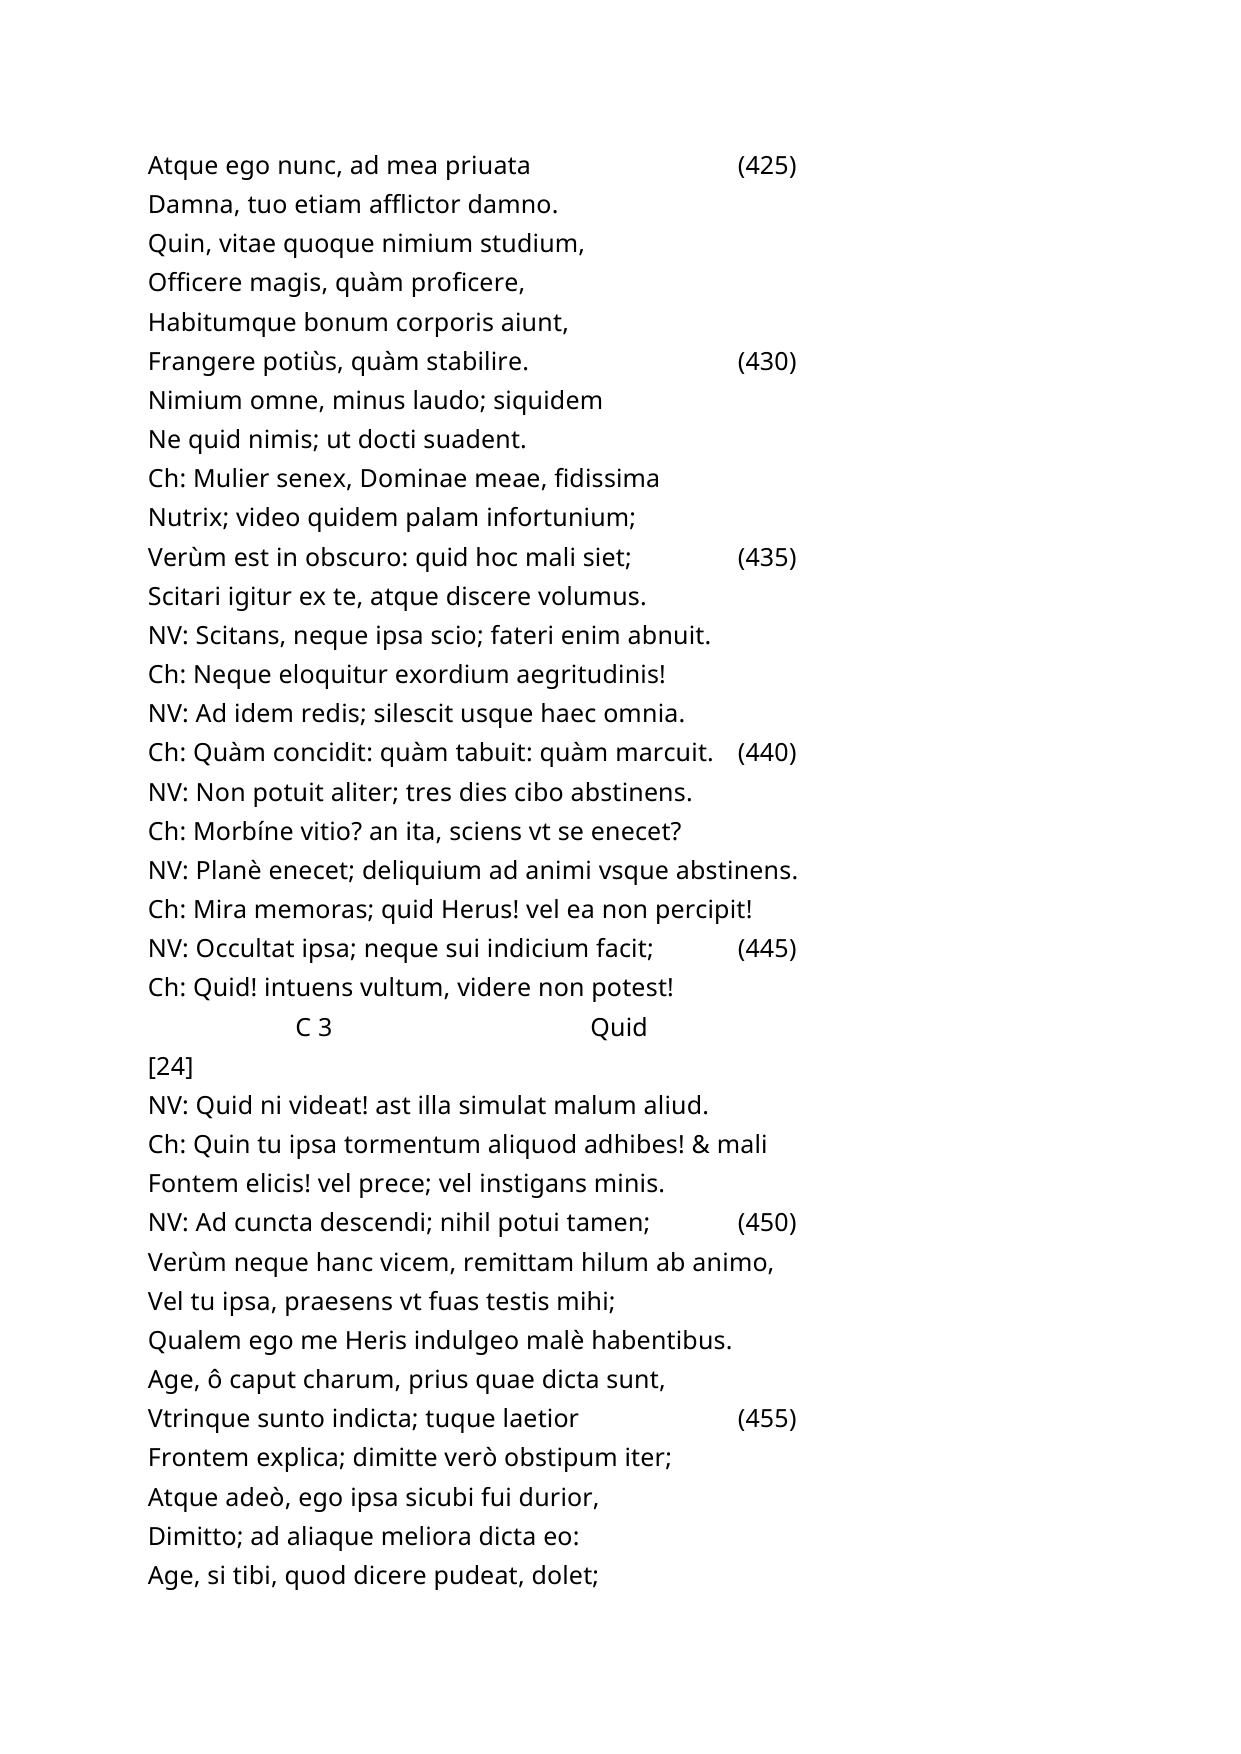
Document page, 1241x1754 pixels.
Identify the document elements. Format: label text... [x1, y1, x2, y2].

text Vtrinque sunto indicta; tuque laetior (455) [148, 1401, 1093, 1435]
text Quin, vitae quoque nimium studium, [148, 226, 1093, 260]
text Ch: Neque eloquitur exordium aegritudinis! [148, 657, 1093, 691]
text Verùm neque hanc vicem, remittam hilum ab animo, [148, 1244, 1093, 1278]
text Nutrix; video quidem palam infortunium; [148, 500, 1093, 534]
text Verùm est in obscuro: quid hoc mali siet; (435) [148, 539, 1093, 573]
text [24] [148, 1048, 1093, 1082]
text Atque ego nunc, ad mea priuata (425) [148, 148, 1093, 182]
text Dimitto; ad aliaque meliora dicta eo: [148, 1518, 1093, 1552]
text NV: Ad cuncta descendi; nihil potui tamen; (450) [148, 1205, 1093, 1239]
text Officere magis, quàm proficere, [148, 265, 1093, 299]
text NV: Planè enecet; deliquium ad animi vsque abstinens. [148, 853, 1093, 887]
text Age, si tibi, quod dicere pudeat, dolet; [148, 1558, 1093, 1592]
text NV: Scitans, neque ipsa scio; fateri enim abnuit. [148, 618, 1093, 652]
text Ch: Morbíne vitio? an ita, sciens vt se enecet? [148, 813, 1093, 847]
text Frontem explica; dimitte verò obstipum iter; [148, 1440, 1093, 1474]
text Nimium omne, minus laudo; siquidem [148, 383, 1093, 417]
text NV: Ad idem redis; silescit usque haec omnia. [148, 696, 1093, 730]
text C 3 Quid [148, 1009, 1093, 1043]
text Age, ô caput charum, prius quae dicta sunt, [148, 1362, 1093, 1396]
text Vel tu ipsa, praesens vt fuas testis mihi; [148, 1283, 1093, 1317]
text NV: Occultat ipsa; neque sui indicium facit; (445) [148, 931, 1093, 965]
text Ch: Quin tu ipsa tormentum aliquod adhibes! & mali [148, 1127, 1093, 1161]
text Fontem elicis! vel prece; vel instigans minis. [148, 1166, 1093, 1200]
text Qualem ego me Heris indulgeo malè habentibus. [148, 1323, 1093, 1357]
text Damna, tuo etiam afflictor damno. [148, 187, 1093, 221]
text Ch: Quid! intuens vultum, videre non potest! [148, 970, 1093, 1004]
text Ch: Mulier senex, Dominae meae, fidissima [148, 461, 1093, 495]
text Ch: Mira memoras; quid Herus! vel ea non percipit! [148, 892, 1093, 926]
text NV: Quid ni videat! ast illa simulat malum aliud. [148, 1088, 1093, 1122]
text Atque adeò, ego ipsa sicubi fui durior, [148, 1479, 1093, 1513]
text Ne quid nimis; ut docti suadent. [148, 422, 1093, 456]
text Frangere potiùs, quàm stabilire. (430) [148, 343, 1093, 377]
text Habitumque bonum corporis aiunt, [148, 304, 1093, 338]
text Ch: Quàm concidit: quàm tabuit: quàm marcuit. (440) [148, 735, 1093, 769]
text Scitari igitur ex te, atque discere volumus. [148, 578, 1093, 612]
text NV: Non potuit aliter; tres dies cibo abstinens. [148, 774, 1093, 808]
